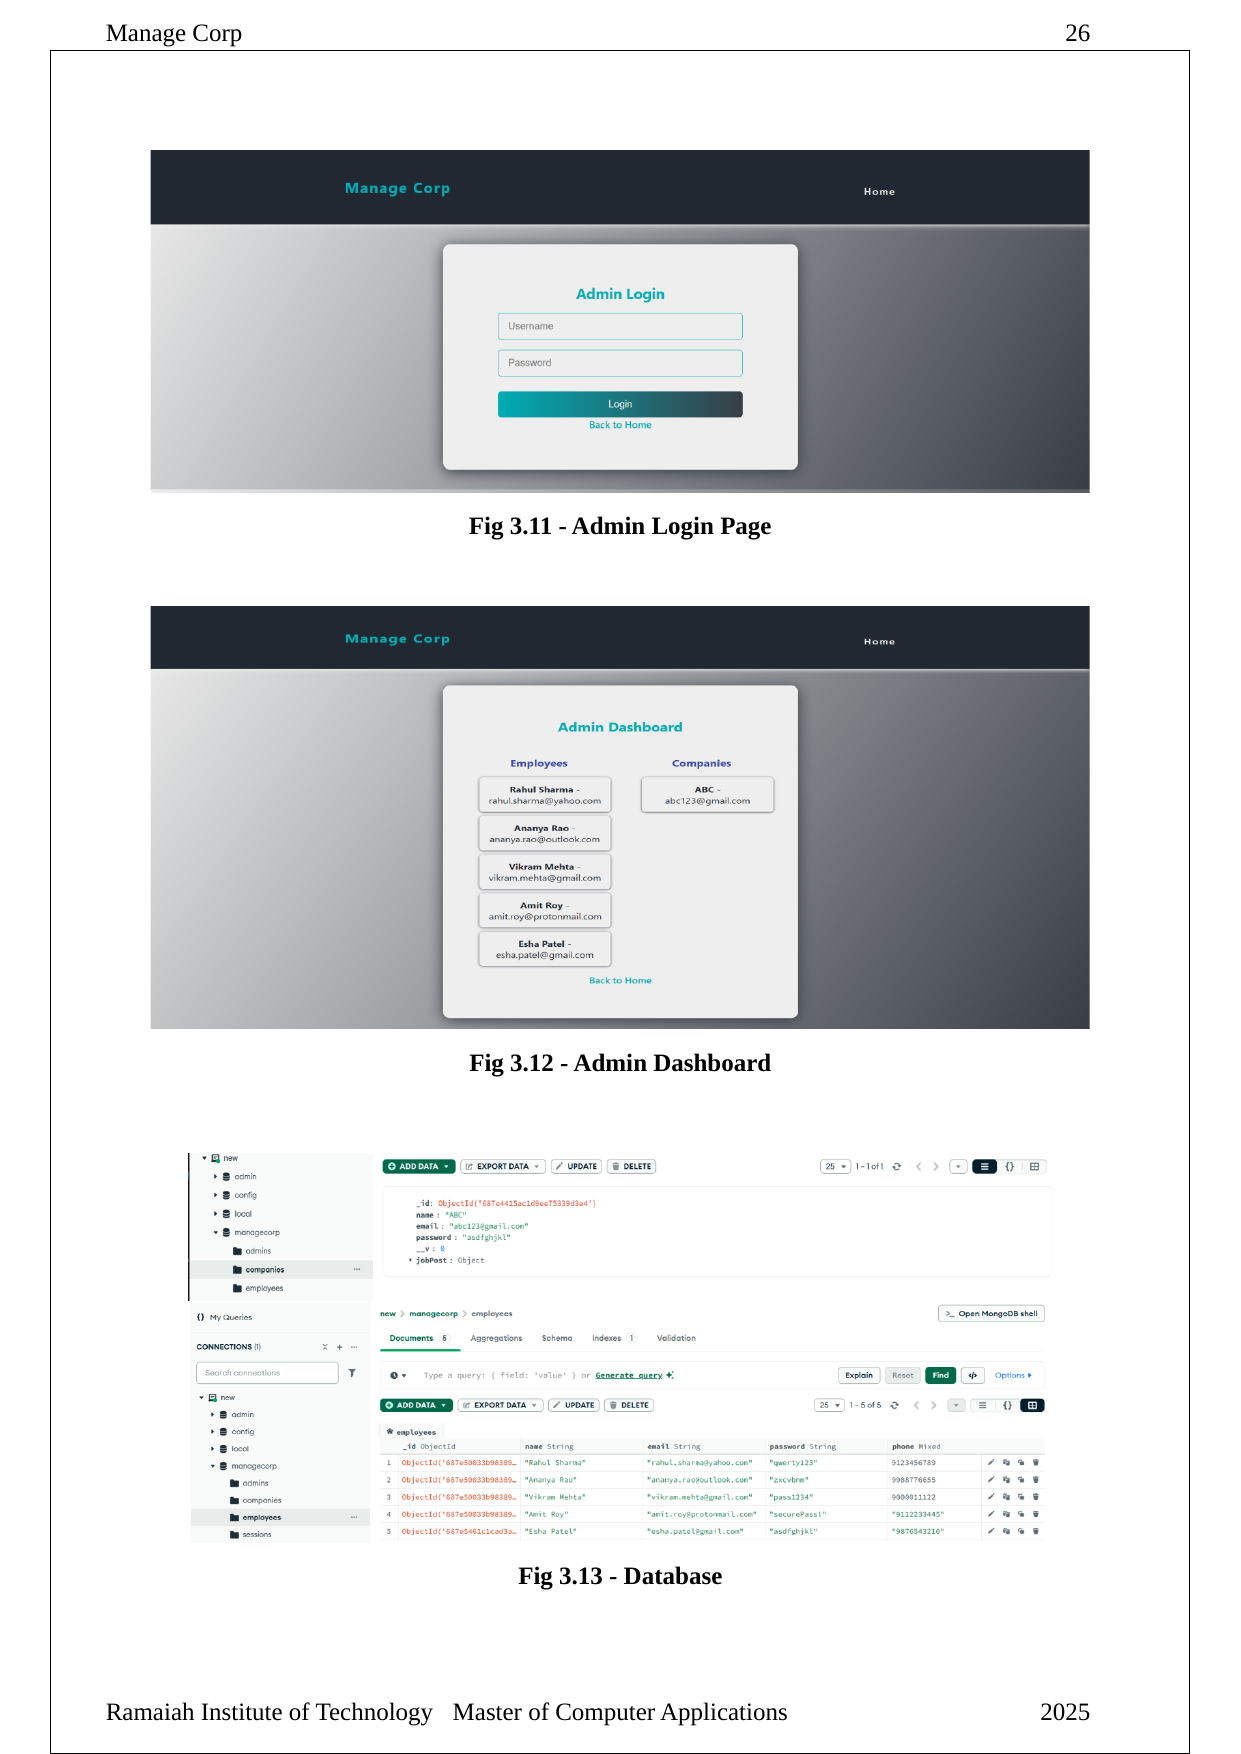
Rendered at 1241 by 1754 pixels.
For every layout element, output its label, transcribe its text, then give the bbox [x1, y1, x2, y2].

text Fig 3.13 - Database [150, 1561, 1090, 1590]
picture [150, 150, 1090, 493]
picture [150, 606, 1090, 1029]
picture [190, 1302, 1050, 1543]
text Fig 3.12 - Admin Dashboard [150, 1048, 1090, 1076]
picture [188, 1153, 1053, 1301]
text Fig 3.11 - Admin Login Page [150, 511, 1090, 540]
